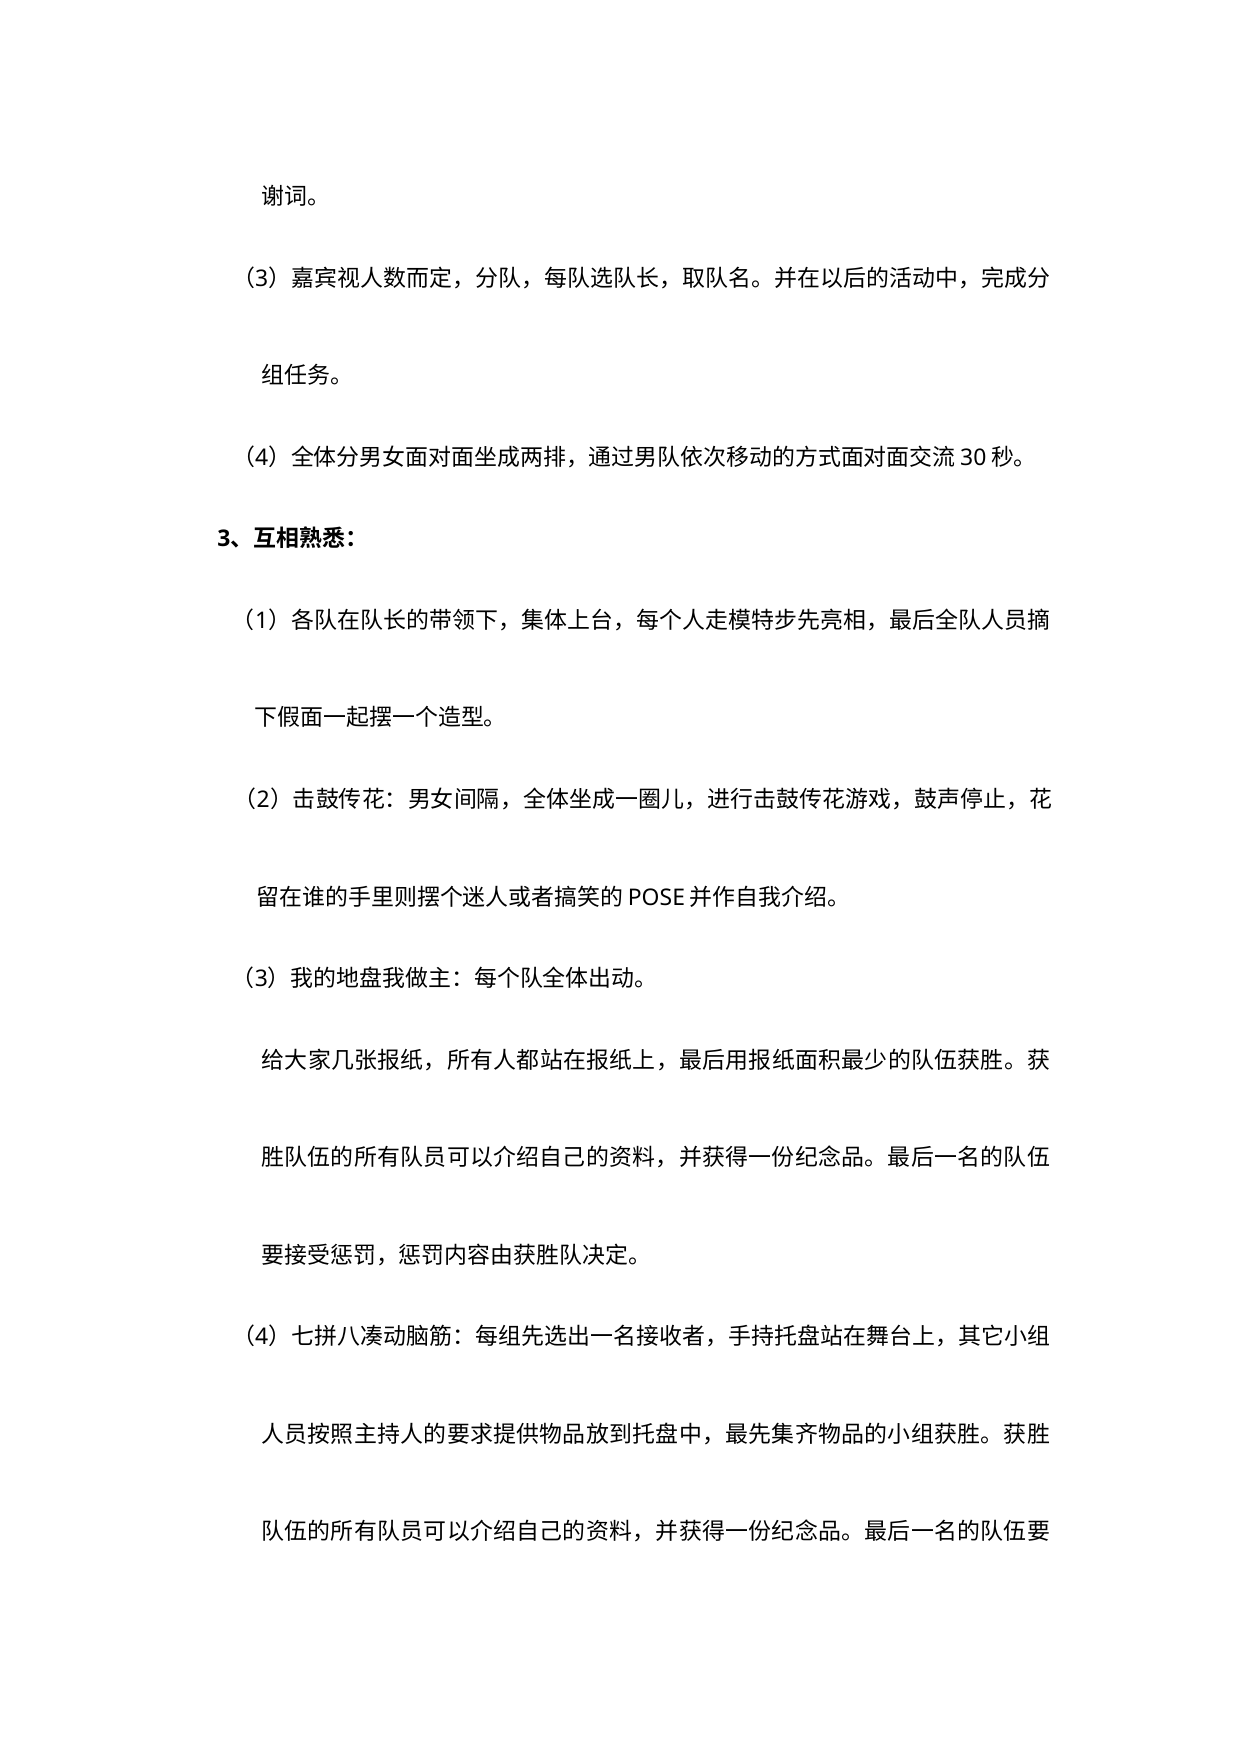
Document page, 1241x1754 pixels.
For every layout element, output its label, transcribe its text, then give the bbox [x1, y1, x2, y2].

text （2）击鼓传花：男女间隔，全体坐成一圈儿，进行击鼓传花游戏，鼓声停止，花留在谁的手里则摆个迷人或者搞笑的POSE并作自我介绍。 [233, 765, 1053, 927]
text （3）嘉宾视人数而定，分队，每队选队长，取队名。并在以后的活动中，完成分组任务。 [232, 243, 1053, 406]
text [232, 1302, 1053, 1562]
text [232, 162, 1053, 227]
text （1）各队在队长的带领下，集体上台，每个人走模特步先亮相，最后全队人员摘下假面一起摆一个造型。 [232, 586, 1053, 748]
text 给大家几张报纸，所有人都站在报纸上，最后用报纸面积最少的队伍获胜。获胜队伍的所有队员可以介绍自己的资料，并获得一份纪念品。最后一名的队伍要接受惩罚，惩罚内容由获胜队决定。 [261, 1026, 1053, 1286]
text （4）全体分男女面对面坐成两排，通过男队依次移动的方式面对面交流30秒。 [232, 423, 1053, 488]
text （3）我的地盘我做主：每个队全体出动。 [232, 944, 1053, 1009]
text 3、互相熟悉： [217, 504, 1053, 569]
